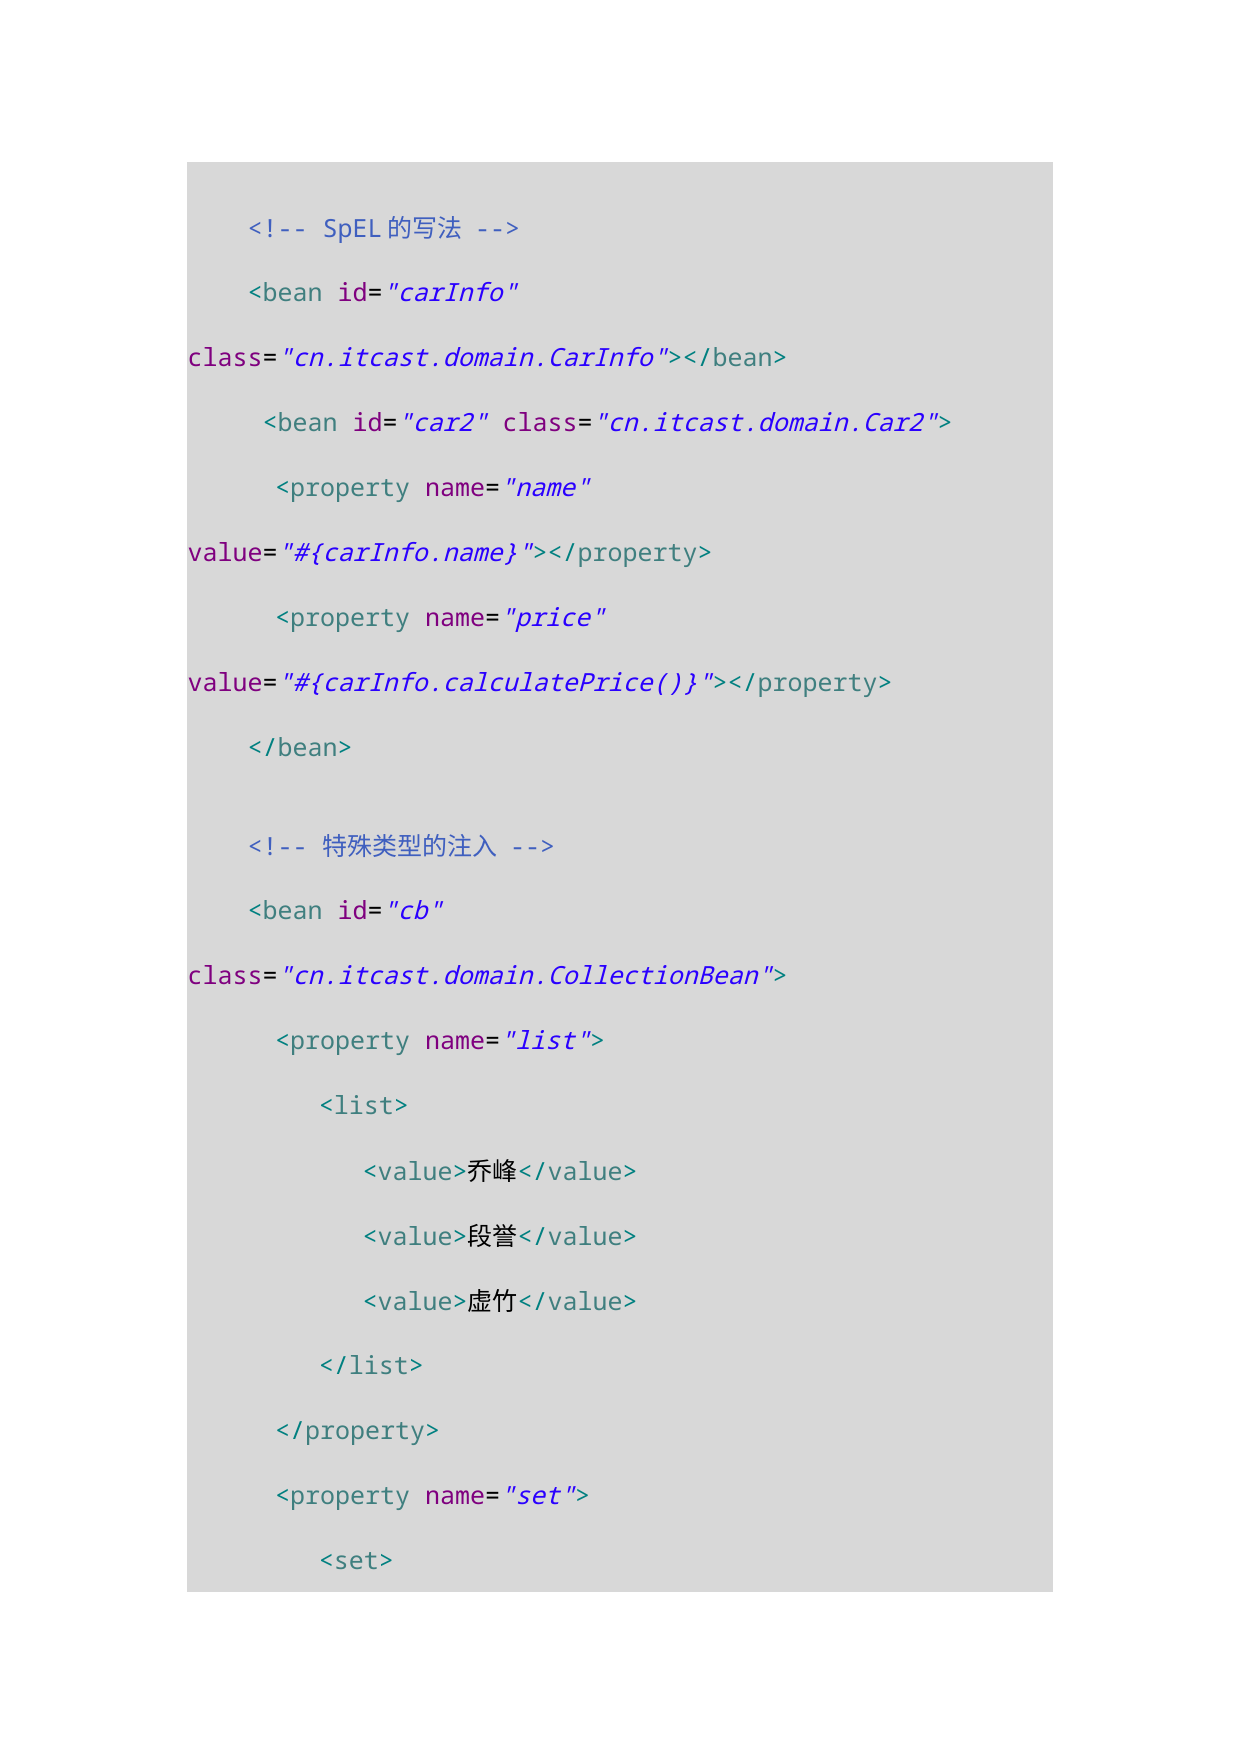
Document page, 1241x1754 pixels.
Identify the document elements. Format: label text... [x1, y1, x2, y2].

text <property name="set"> [187, 1462, 1053, 1527]
text </property> [187, 1397, 1053, 1462]
text <value>段誉</value> [187, 1202, 1053, 1267]
text <list> [187, 1072, 1053, 1137]
text <property name="list"> [187, 1007, 1053, 1072]
text <bean id="car2" class="cn.itcast.domain.Car2"> [187, 389, 1053, 454]
text </bean> [187, 714, 1053, 779]
text <bean id="cb" class="cn.itcast.domain.CollectionBean"> [187, 877, 1053, 1007]
text <!-- SpEL的写法 --> [187, 194, 1053, 259]
text <value>虚竹</value> [187, 1267, 1053, 1332]
text <property name="name" value="#{carInfo.name}"></property> [187, 454, 1053, 584]
text </list> [187, 1332, 1053, 1397]
text <set> [187, 1527, 1053, 1592]
text <!-- 特殊类型的注入 --> [187, 812, 1053, 877]
text <bean id="carInfo" class="cn.itcast.domain.CarInfo"></bean> [187, 259, 1053, 389]
text <value>乔峰</value> [187, 1137, 1053, 1202]
text <property name="price" value="#{carInfo.calculatePrice()}"></property> [187, 584, 1053, 714]
